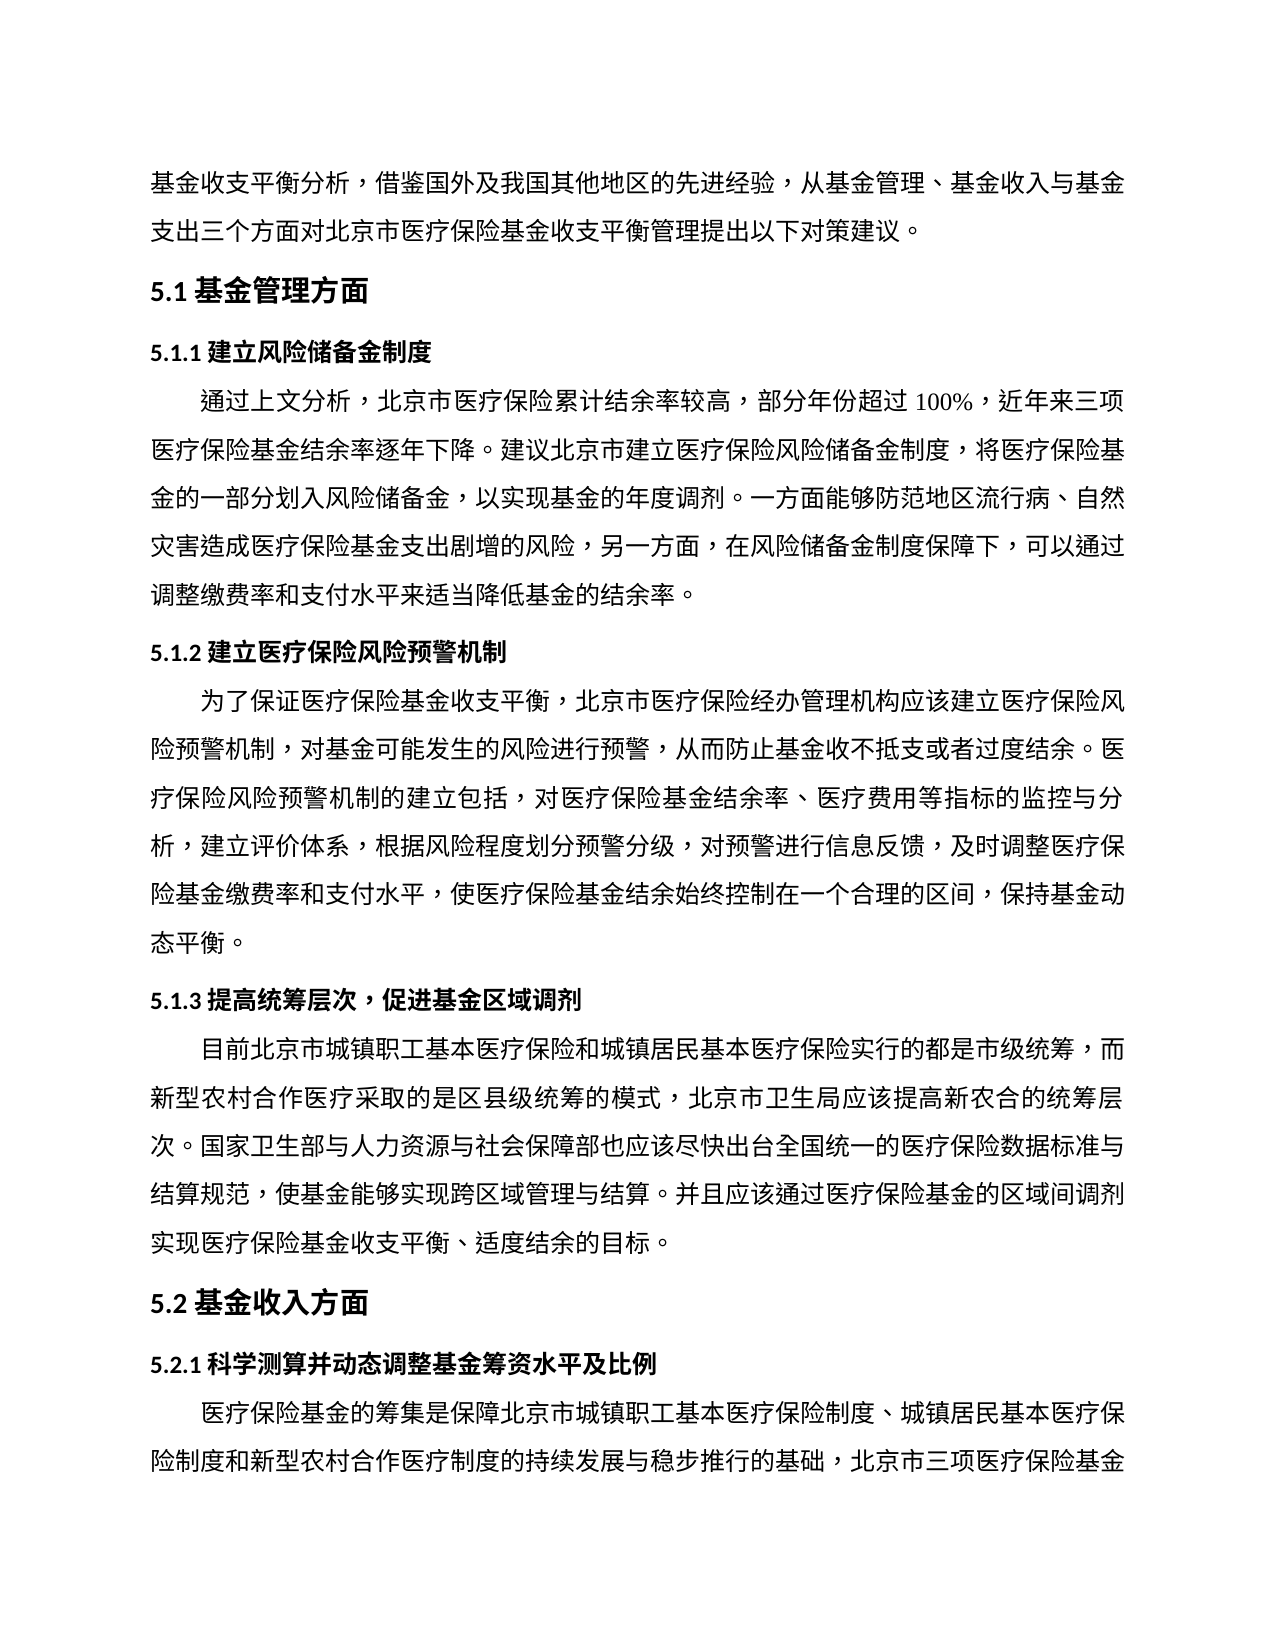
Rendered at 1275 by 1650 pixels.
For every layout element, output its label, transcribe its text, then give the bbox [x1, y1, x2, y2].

subtitle 5.1.1 建立风险储备金制度 [150, 334, 1125, 369]
text 医疗保险基金的筹集是保障北京市城镇职工基本医疗保险制度、城镇居民基本医疗保险制度和新型农村合作医疗制度的持续发展与稳步推行的基础，北京市三项医疗保险基金筹资水平及比例在很长一段时期较少出现变动。然而，医疗保 [150, 1380, 1125, 1477]
subtitle 5.1.3 提高统筹层次，促进基金区域调剂 [150, 983, 1125, 1017]
text 目前北京市城镇职工基本医疗保险和城镇居民基本医疗保险实行的都是市级统筹，而新型农村合作医疗采取的是区县级统筹的模式，北京市卫生局应该提高新农合的统筹层次。国家卫生部与人力资源与社会保障部也应该尽快出台全国统一的医疗保险数据标准与结算规范，使基金能够实现跨区域管理与结算。并且应该通过医疗保险基金的区域间调剂实现医疗保险基金收支平衡、适度结余的目标。 [150, 1017, 1125, 1258]
subtitle 5.2 基金收入方面 [150, 1282, 1125, 1322]
text 通过上文分析，北京市医疗保险累计结余率较高，部分年份超过100%，近年来三项医疗保险基金结余率逐年下降。建议北京市建立医疗保险风险储备金制度，将医疗保险基金的一部分划入风险储备金，以实现基金的年度调剂。一方面能够防范地区流行病、自然灾害造成医疗保险基金支出剧增的风险，另一方面，在风险储备金制度保障下，可以通过调整缴费率和支付水平来适当降低基金的结余率。 [150, 369, 1125, 610]
subtitle 5.2.1 科学测算并动态调整基金筹资水平及比例 [150, 1346, 1125, 1380]
text 通过对北京市城镇职工基本医疗保险、城镇居民基本医疗保险及新型农村合作医疗的基金收支平衡分析，借鉴国外及我国其他地区的先进经验，从基金管理、基金收入与基金支出三个方面对北京市医疗保险基金收支平衡管理提出以下对策建议。 [150, 150, 1125, 247]
subtitle 5.1 基金管理方面 [150, 271, 1125, 310]
subtitle 5.1.2 建立医疗保险风险预警机制 [150, 634, 1125, 668]
text 为了保证医疗保险基金收支平衡，北京市医疗保险经办管理机构应该建立医疗保险风险预警机制，对基金可能发生的风险进行预警，从而防止基金收不抵支或者过度结余。医疗保险风险预警机制的建立包括，对医疗保险基金结余率、医疗费用等指标的监控与分析，建立评价体系，根据风险程度划分预警分级，对预警进行信息反馈，及时调整医疗保险基金缴费率和支付水平，使医疗保险基金结余始终控制在一个合理的区间，保持基金动态平衡。 [150, 668, 1125, 958]
